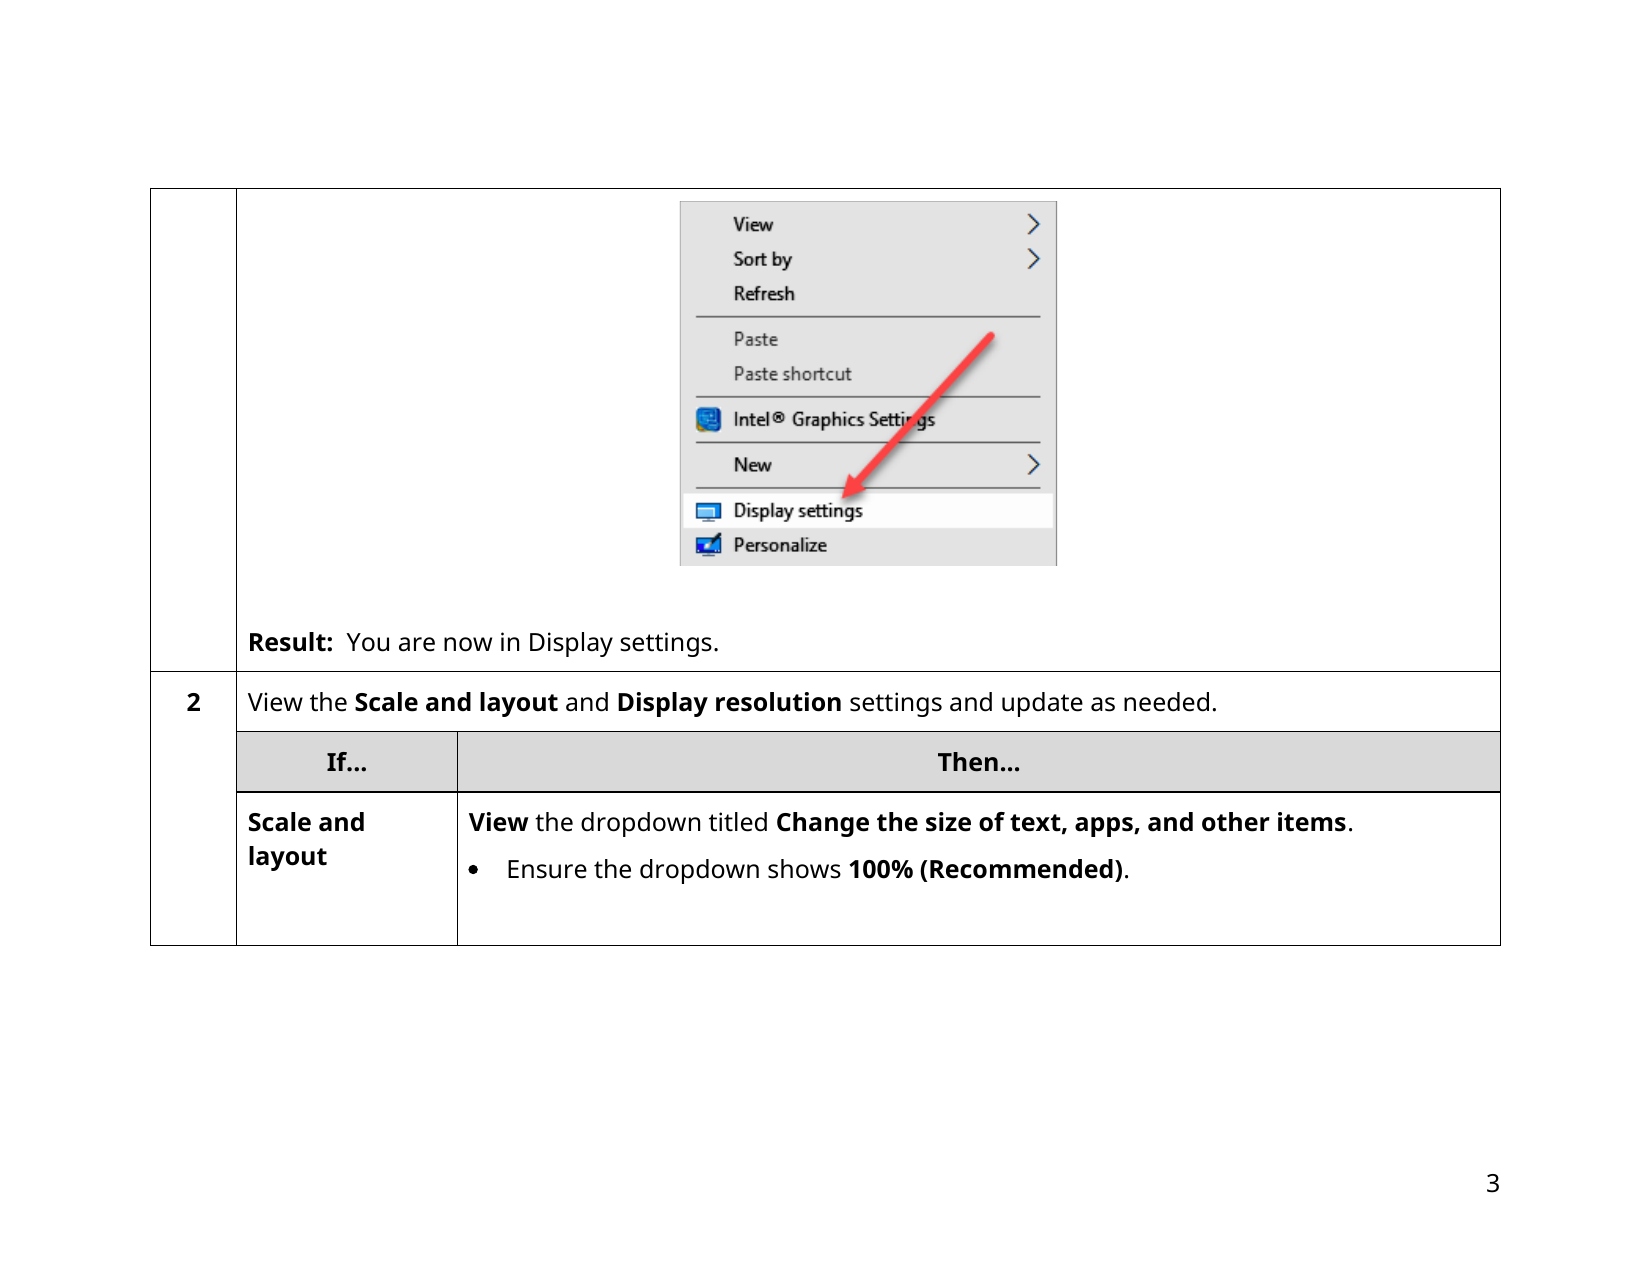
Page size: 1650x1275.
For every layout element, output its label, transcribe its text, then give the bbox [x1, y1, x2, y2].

table_cell 2 [151, 672, 236, 945]
table_cell 1 [151, 189, 236, 671]
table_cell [458, 793, 1500, 945]
table_cell If... [237, 732, 457, 791]
table_cell Then... [458, 732, 1500, 791]
table_cell View the Scale and layout and Display resolution settings and update as needed. [237, 672, 1500, 731]
table_cell Scale and layout [237, 793, 457, 945]
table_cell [237, 189, 1500, 671]
picture [679, 201, 1058, 566]
